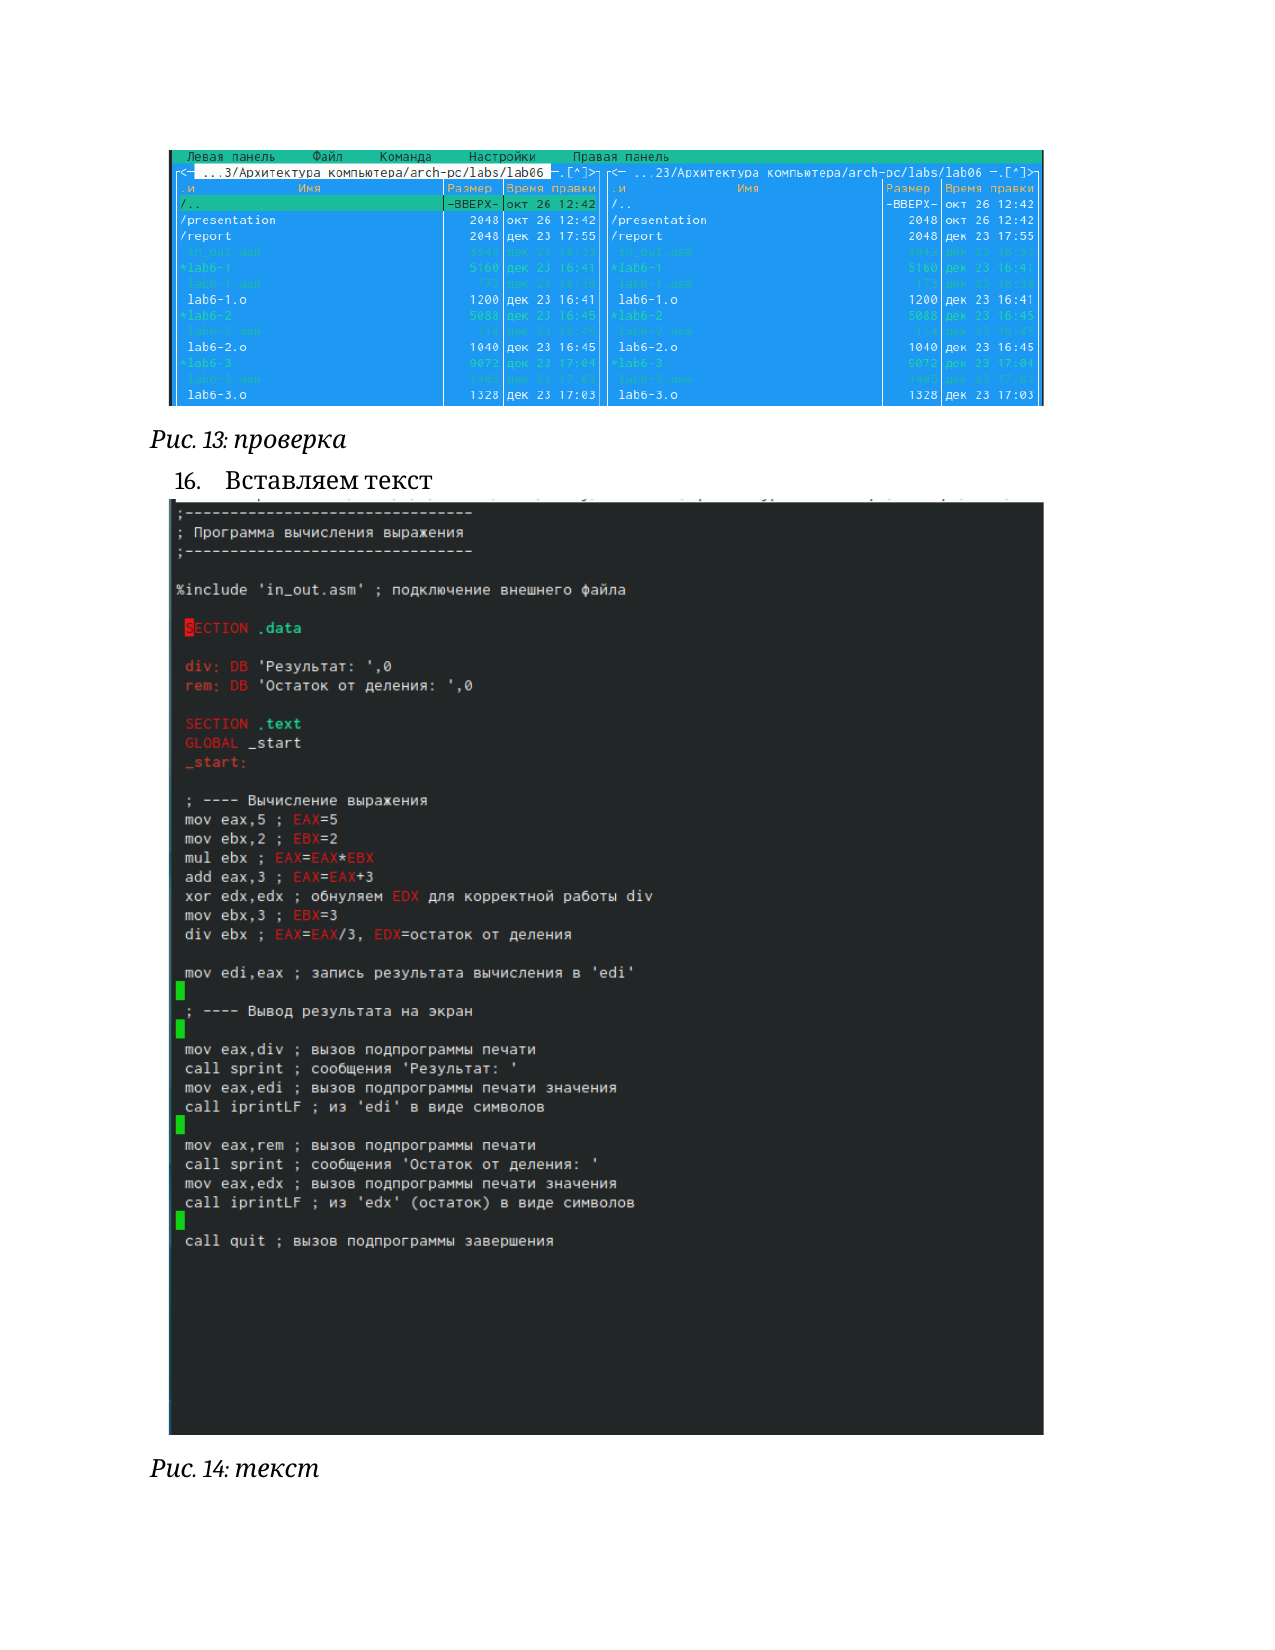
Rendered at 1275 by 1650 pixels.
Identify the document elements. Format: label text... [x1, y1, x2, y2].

picture [168, 499, 1044, 1435]
text Рис. 13: проверка [150, 426, 1125, 455]
picture [168, 150, 1044, 406]
list Вставляем текст [175, 467, 1125, 496]
text Рис. 14: текст [150, 1455, 1125, 1484]
